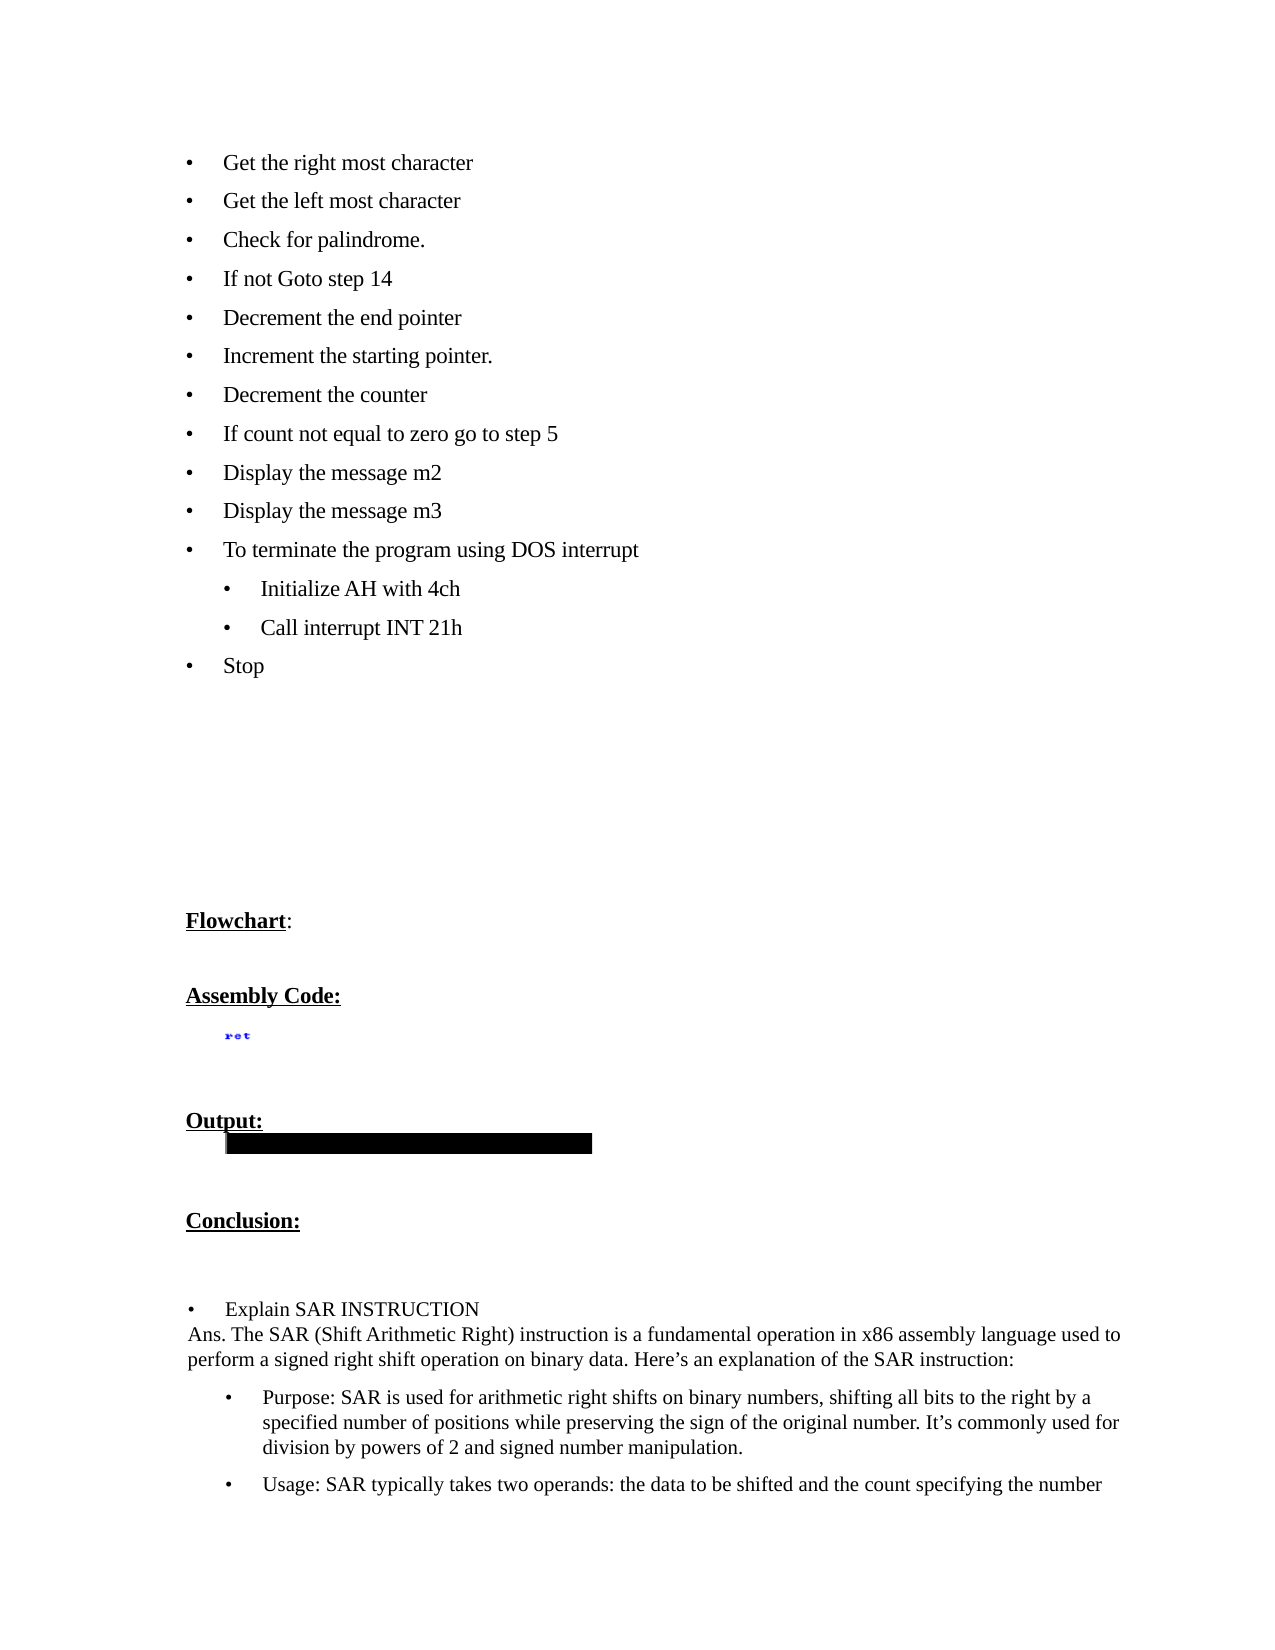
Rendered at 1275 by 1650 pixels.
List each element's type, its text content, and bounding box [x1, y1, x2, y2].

list Decrement the counter [185, 382, 1125, 407]
list Check for palindrome. [185, 227, 1125, 252]
list To terminate the program using DOS interrupt [185, 537, 1125, 562]
list Increment the starting pointer. [185, 344, 1125, 369]
list Display the message m2 [185, 460, 1125, 485]
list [225, 1472, 1125, 1497]
list Display the message m3 [185, 499, 1125, 524]
list Decrement the end pointer [185, 305, 1125, 330]
list Call interrupt INT 21h [223, 615, 1125, 640]
text Assembly Code: [185, 984, 1125, 1009]
list Stop [185, 654, 1125, 679]
list If count not equal to zero go to step 5 [185, 421, 1125, 446]
list Purpose: SAR is used for arithmetic right shifts on binary numbers, shifting all bits to the right by a specified number of positions while preserving the sign of the original number. It’s commonly used for division by powers of 2 and signed number manipulation. [225, 1384, 1125, 1459]
list Get the right most character [185, 150, 1125, 175]
list Explain SAR INSTRUCTION [187, 1296, 1125, 1321]
text Output: [185, 1109, 1125, 1134]
list If not Goto step 14 [185, 266, 1125, 291]
list Get the left most character [185, 189, 1125, 214]
text Ans. The SAR (Shift Arithmetic Right) instruction is a fundamental operation in x86 assembly language used to perform a signed right shift operation on binary data. Here’s an explanation of the SAR instruction: [187, 1321, 1125, 1371]
text Conclusion: [185, 1209, 1125, 1234]
list Initialize AH with 4ch [223, 576, 1125, 601]
text Flowchart: [185, 909, 1125, 934]
